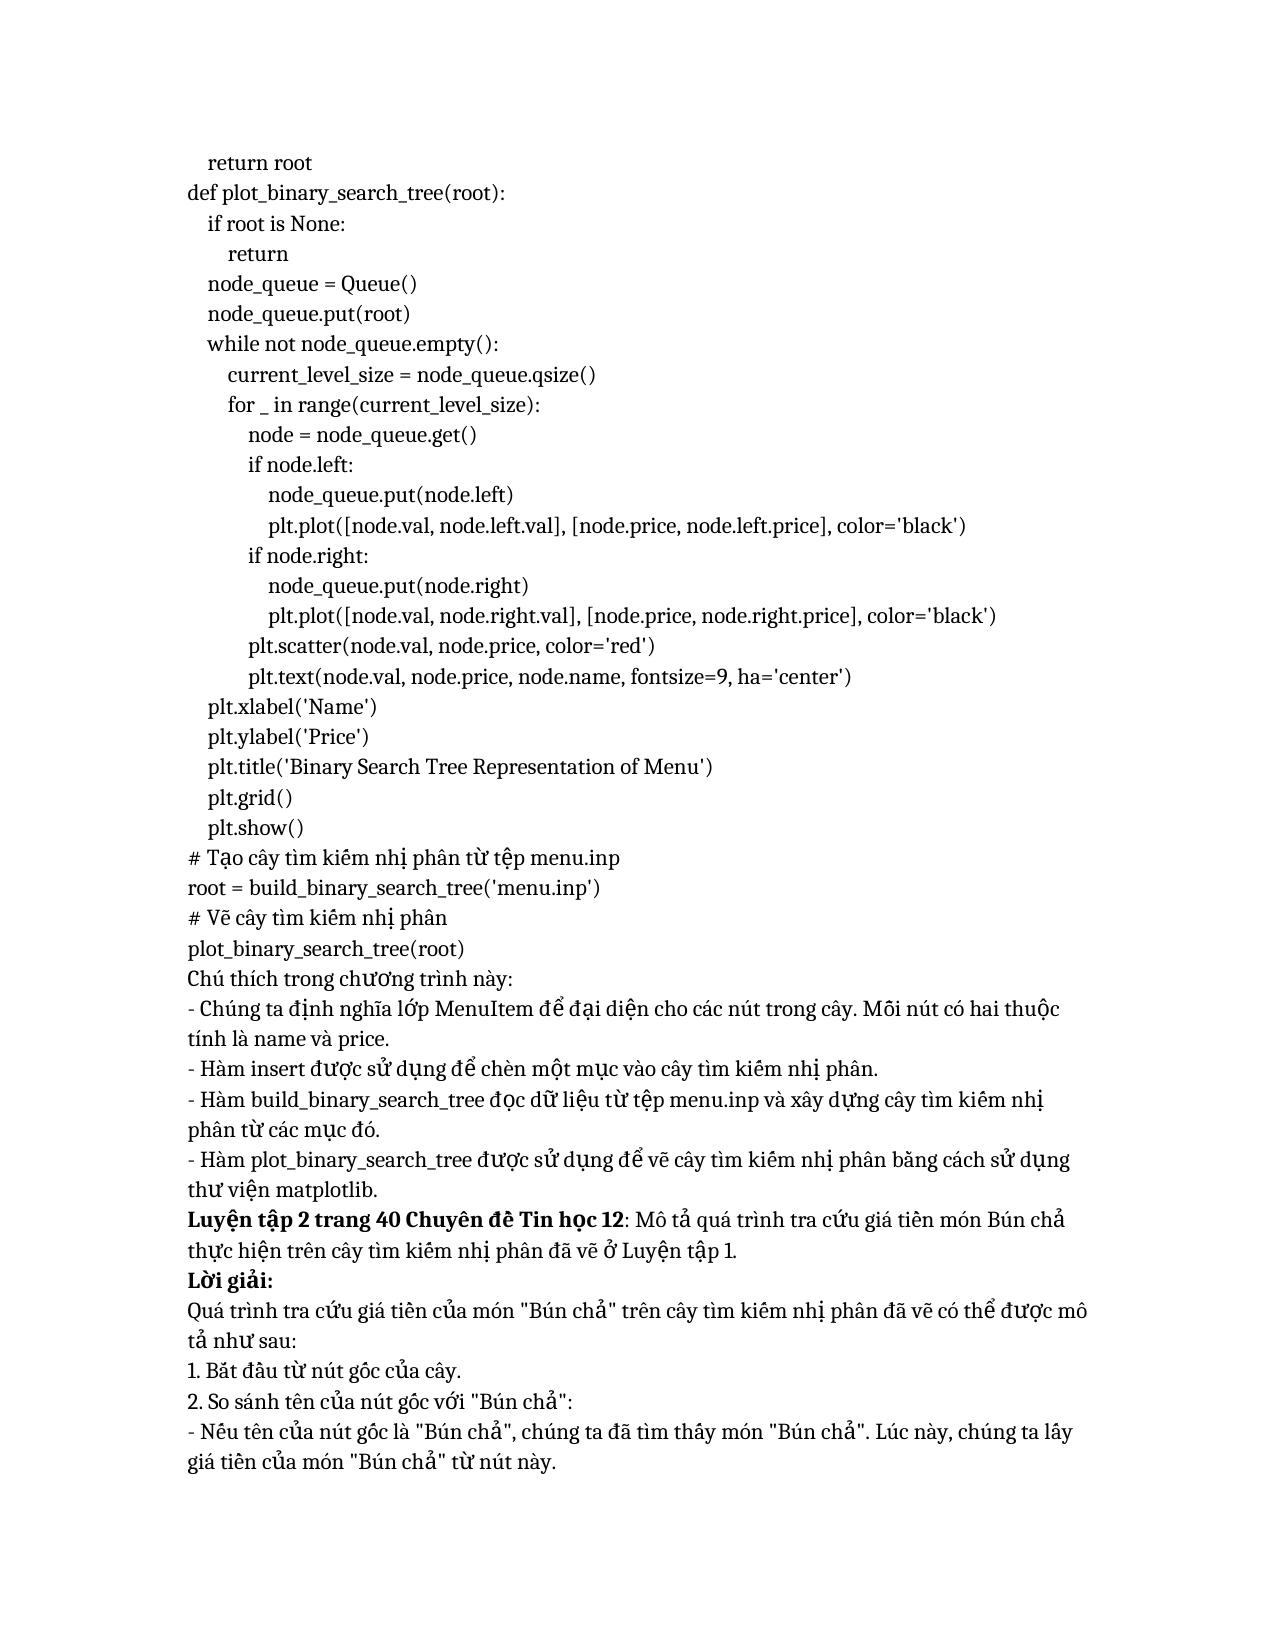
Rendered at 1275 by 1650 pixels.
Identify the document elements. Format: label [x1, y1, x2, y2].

text [187, 150, 1087, 1475]
